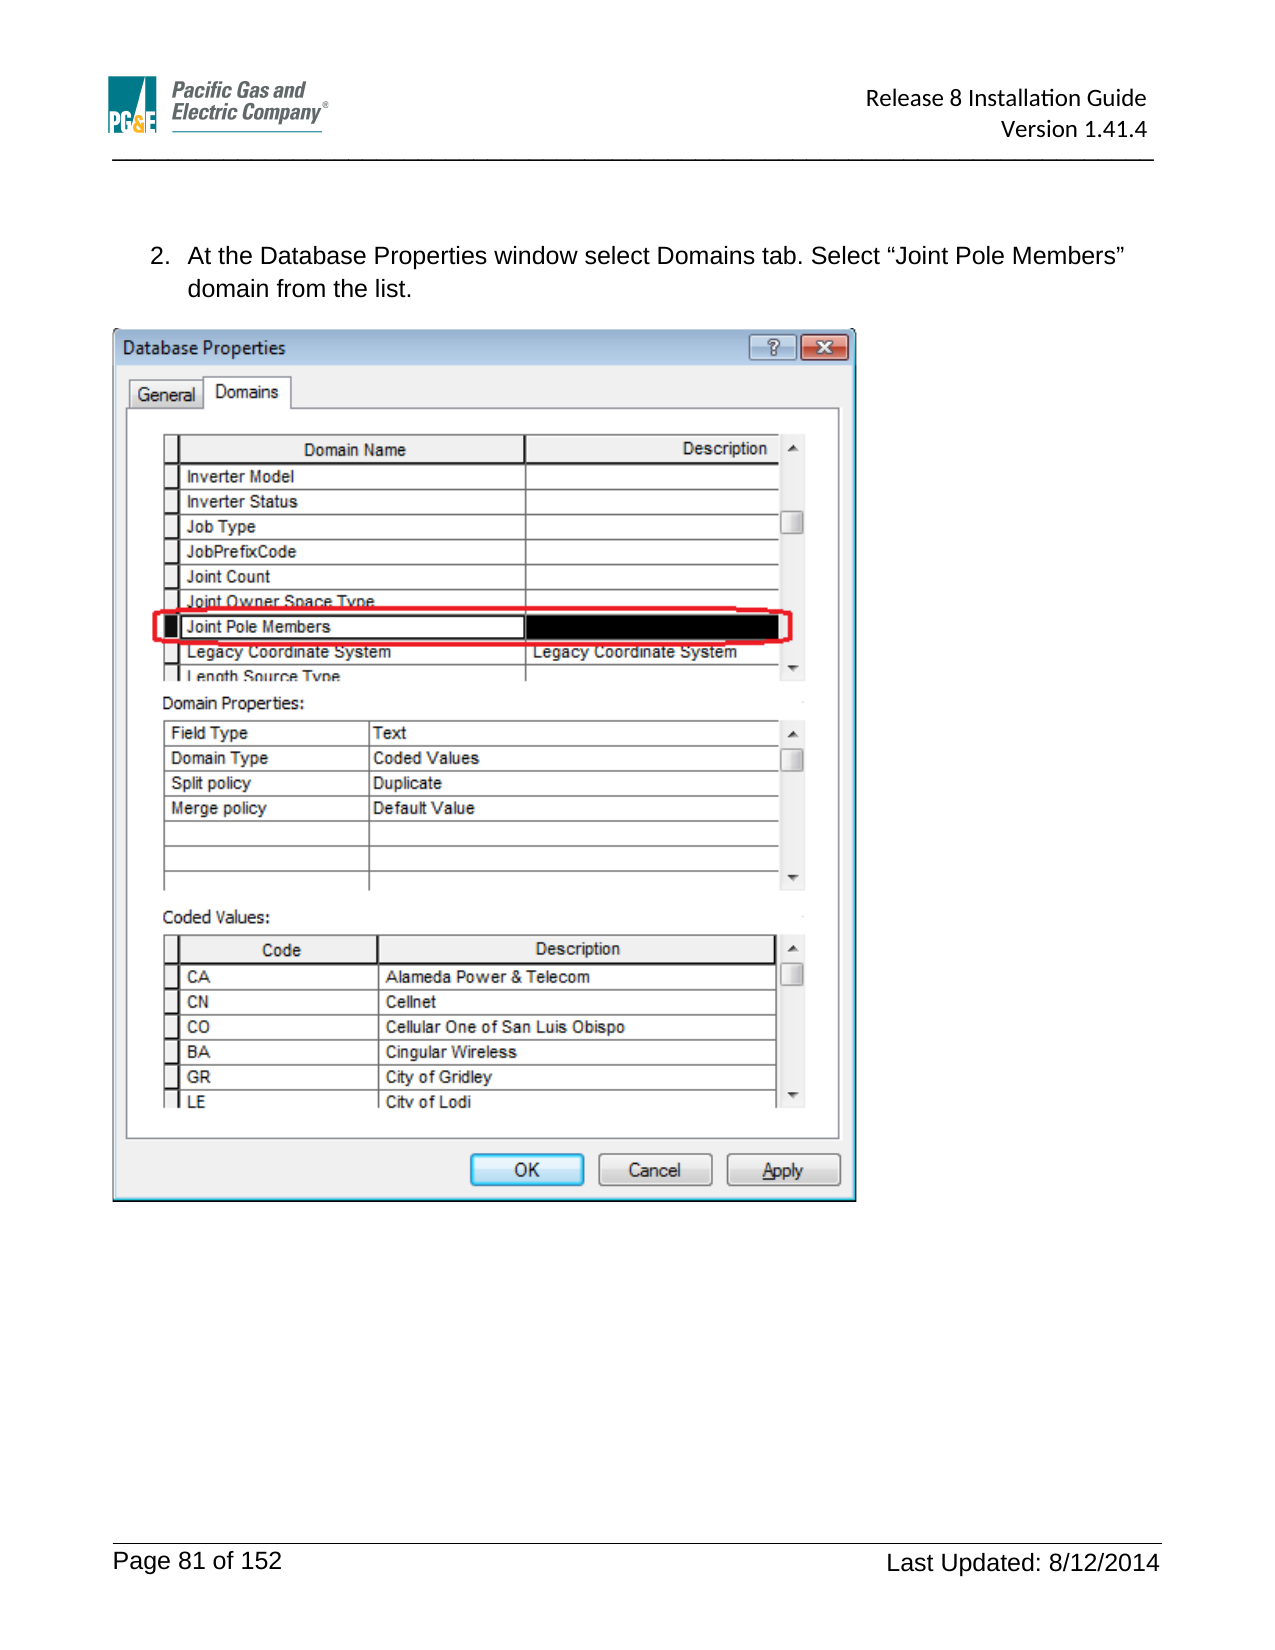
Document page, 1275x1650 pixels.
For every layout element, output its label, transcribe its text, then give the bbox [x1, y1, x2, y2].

list At the Database Properties window select Domains tab. Select “Joint Pole Members” domain from the list. [150, 241, 1162, 303]
picture [112, 328, 857, 1202]
